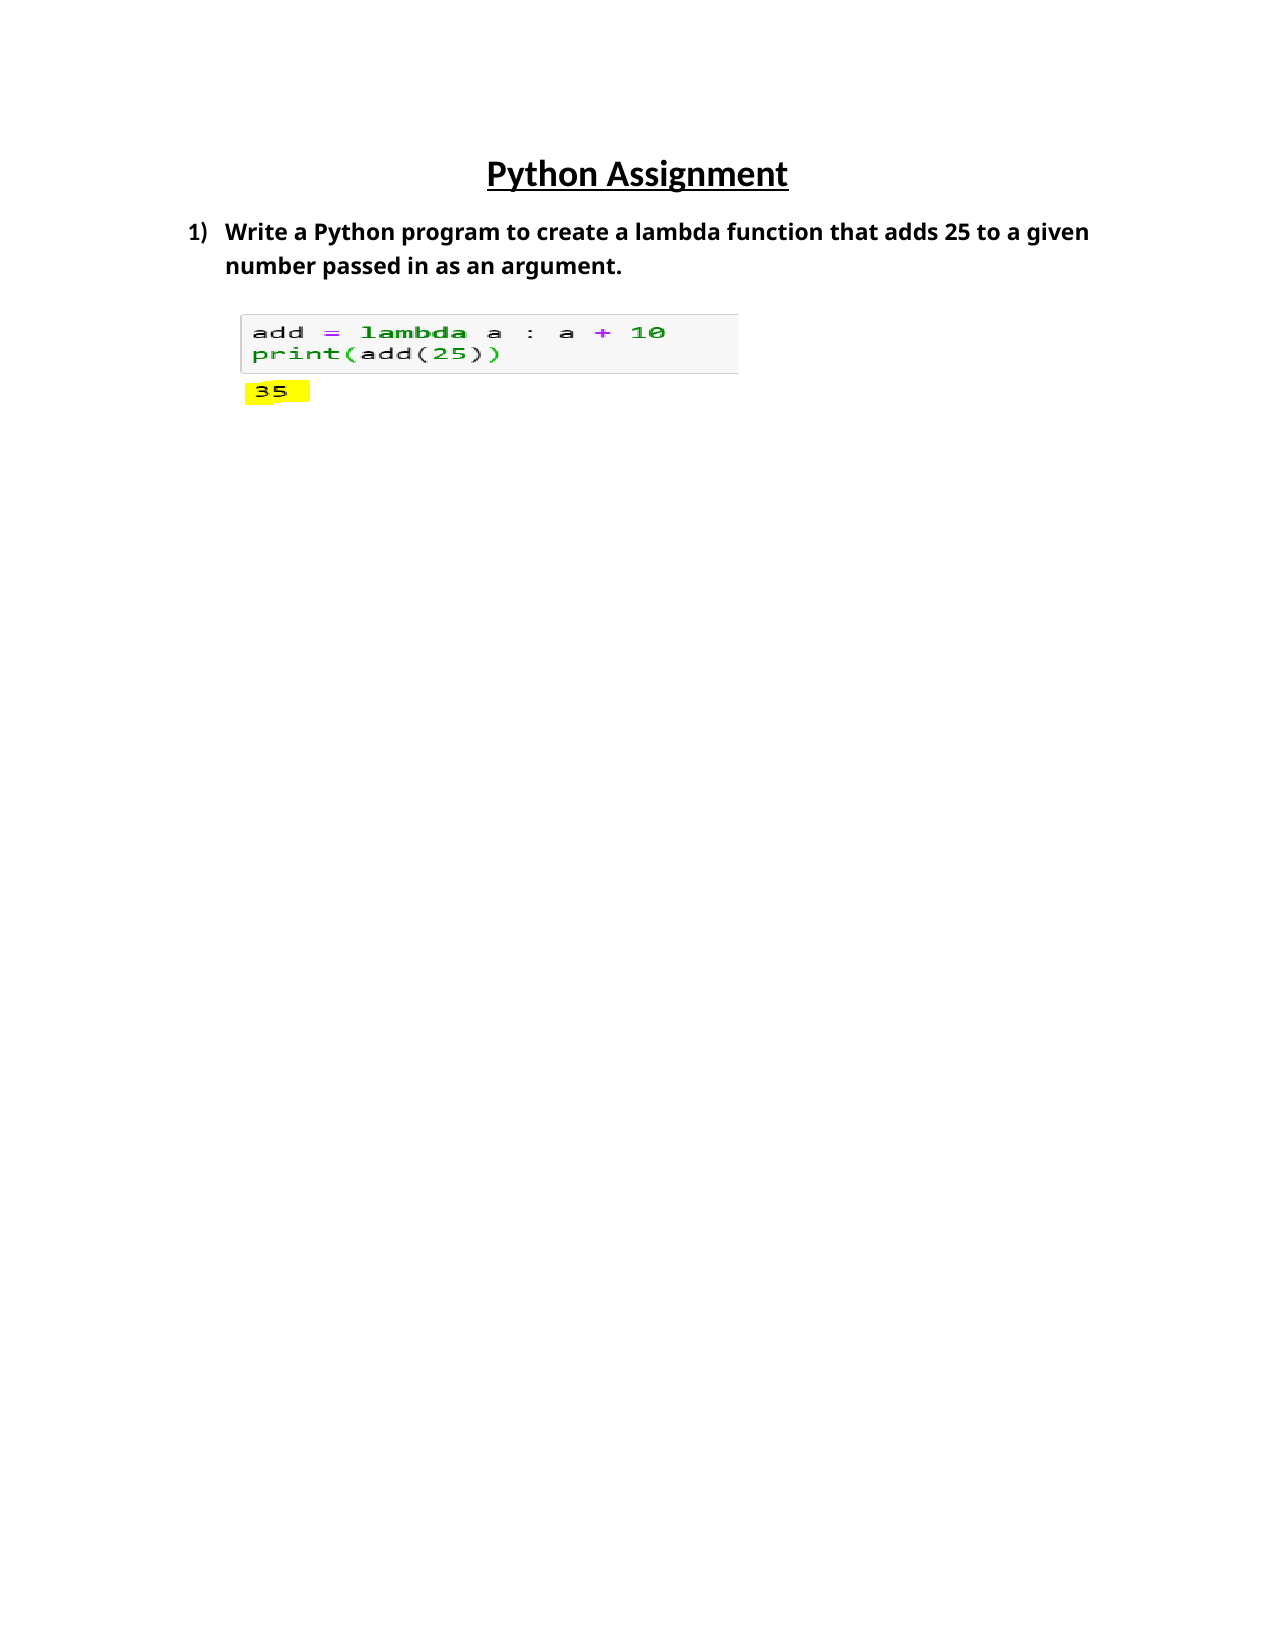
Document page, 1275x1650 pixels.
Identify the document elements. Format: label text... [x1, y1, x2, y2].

list Write a Python program to create a lambda function that adds 25 to a given number passed in as an argument. [187, 216, 1125, 281]
picture [225, 300, 739, 412]
text Python Assignment [150, 150, 1125, 196]
